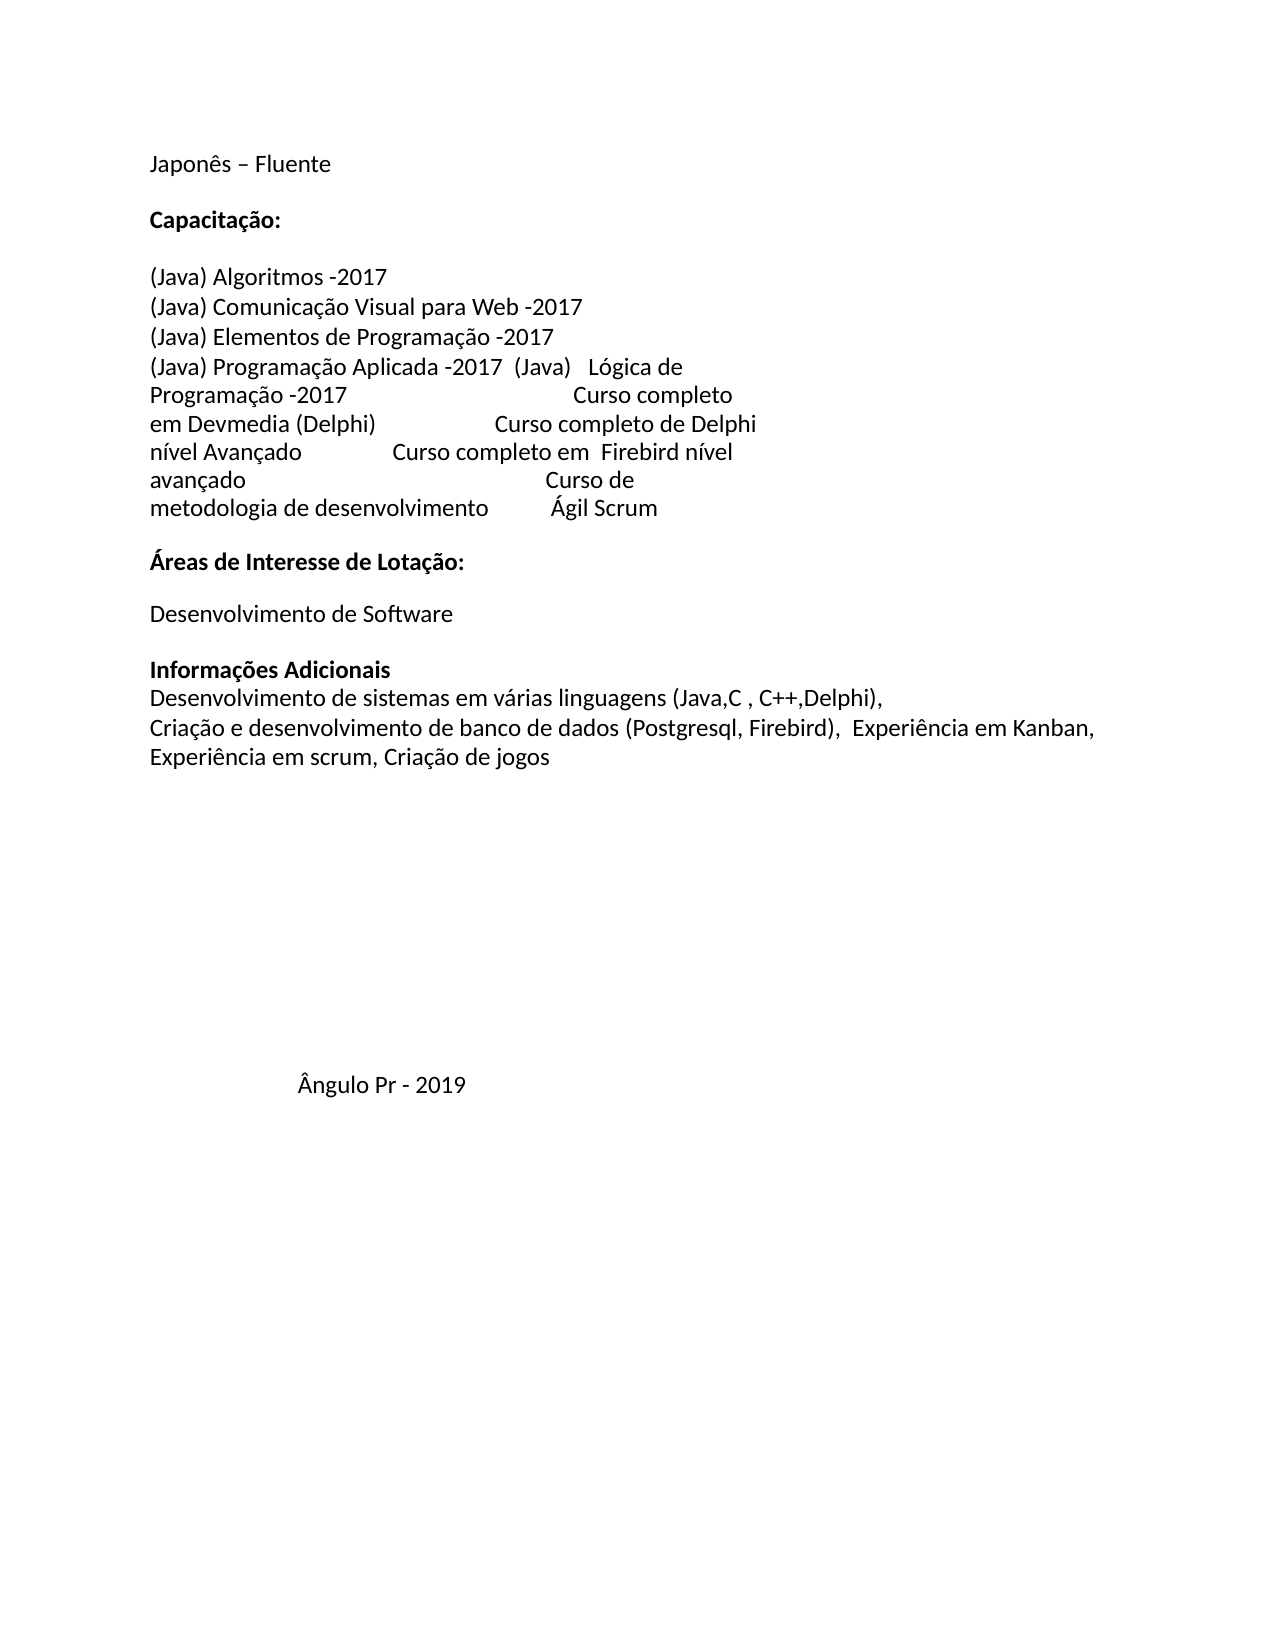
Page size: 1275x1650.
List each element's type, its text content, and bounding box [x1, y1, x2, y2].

text Japonês – Fluente [149, 150, 1125, 178]
text Desenvolvimento de Software [149, 601, 1016, 628]
text (Java) Elementos de Programação -2017 [149, 323, 1125, 351]
text Informações Adicionais [149, 657, 1016, 684]
text (Java) Comunicação Visual para Web -2017 [149, 293, 1125, 321]
text Desenvolvimento de sistemas em várias linguagens (Java,C , C++,Delphi), [149, 684, 1125, 712]
text Ângulo Pr - 2019 [149, 1071, 1125, 1099]
text Criação e desenvolvimento de banco de dados (Postgresql, Firebird), Experiência em Kanban, Experiência em scrum, Criação de jogos [149, 714, 1125, 771]
text Capacitação: [149, 207, 1016, 234]
text (Java) Algoritmos -2017 [149, 263, 1125, 292]
text (Java) Programação Aplicada -2017 (Java) Lógica de Programação -2017 Curso completo em Devmedia (Delphi) Curso completo de Delphi nível Avançado Curso completo em Firebird nível avançado Curso de metodologia de desenvolvimento Ágil Scrum [149, 353, 757, 522]
text Áreas de Interesse de Lotação: [149, 547, 757, 576]
